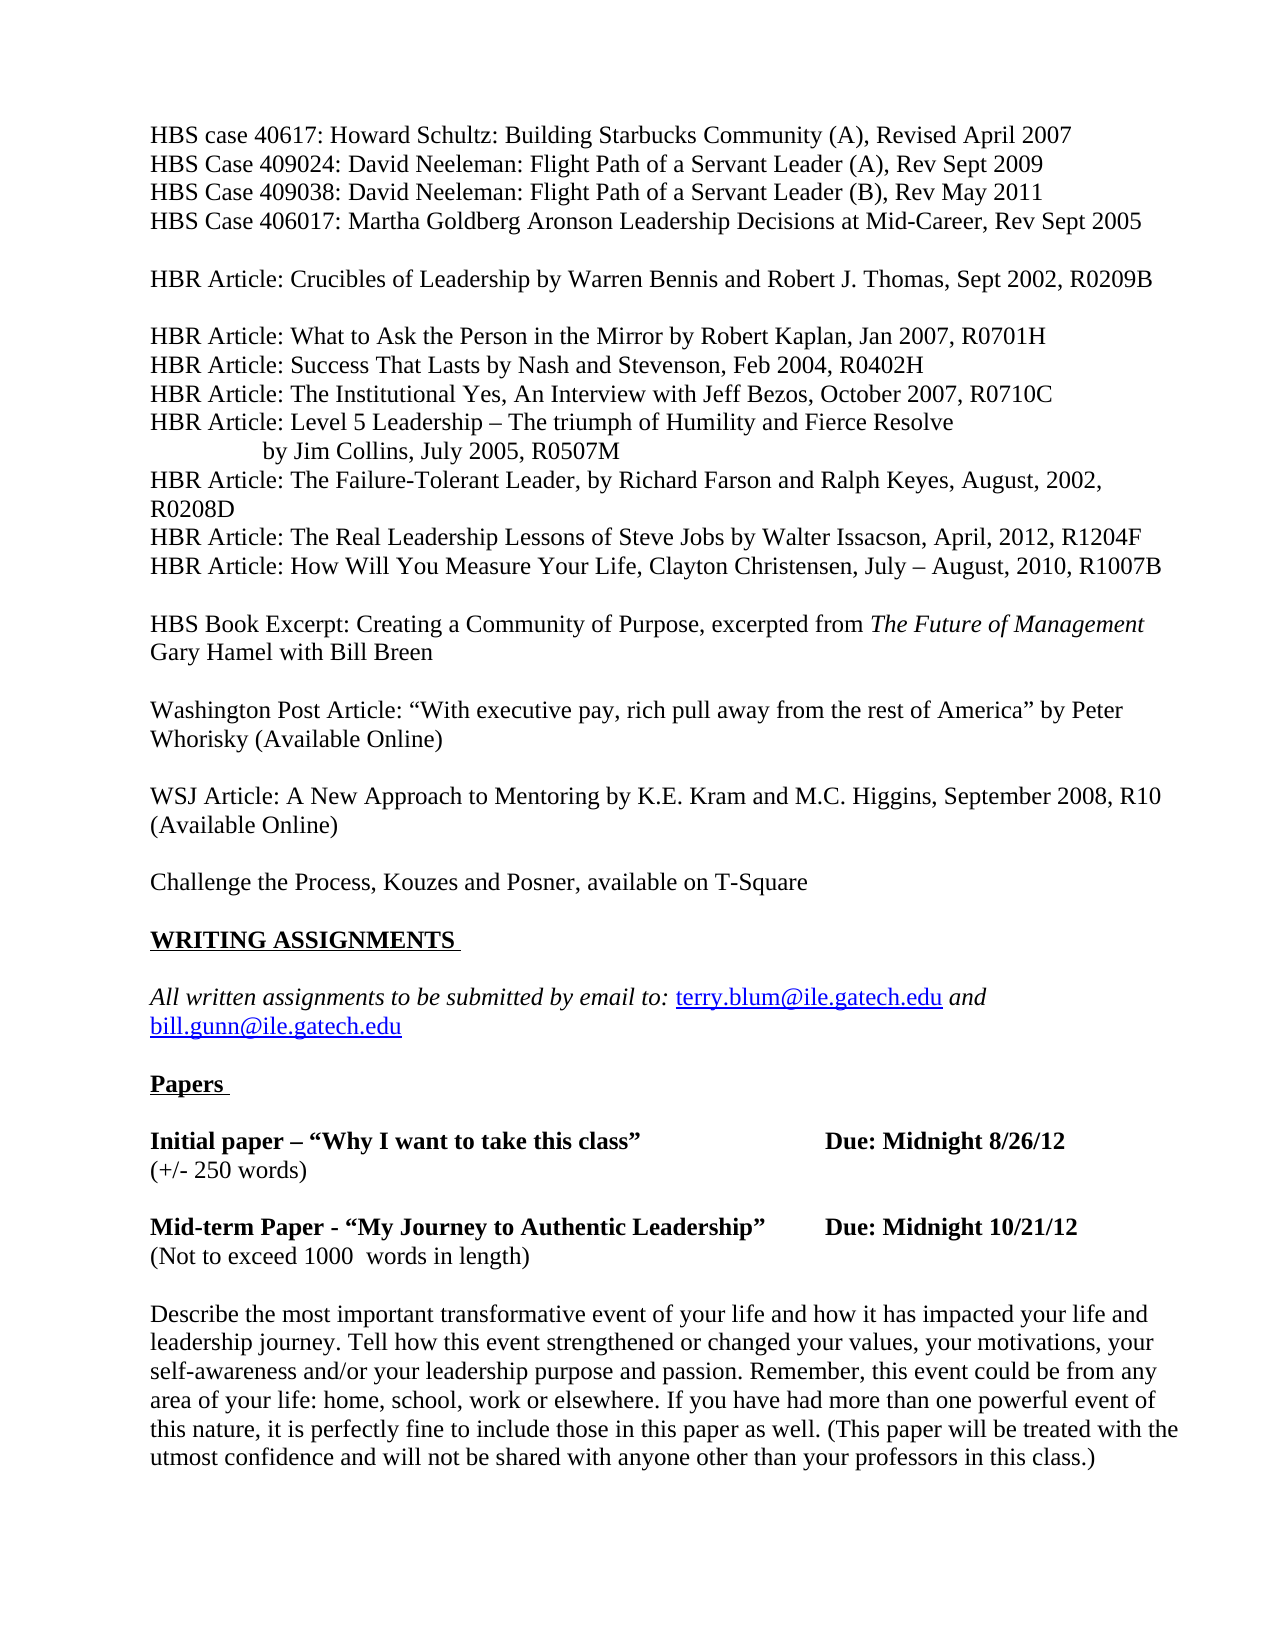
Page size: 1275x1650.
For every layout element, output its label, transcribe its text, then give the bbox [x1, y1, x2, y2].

text WSJ Article: A New Approach to Mentoring by K.E. Kram and M.C. Higgins, September 2008, R10 [150, 781, 1181, 810]
text HBS Case 406017: Martha Goldberg Aronson Leadership Decisions at Mid-Career, Rev Sept 2005 [150, 206, 1181, 235]
text HBS Case 409038: David Neeleman: Flight Path of a Servant Leader (B), Rev May 2011 [150, 177, 1181, 206]
text HBR Article: The Institutional Yes, An Interview with Jeff Bezos, October 2007, R0710C [150, 379, 1181, 407]
text HBR Article: The Real Leadership Lessons of Steve Jobs by Walter Issacson, April, 2012, R1204F [150, 522, 1181, 551]
text HBR Article: How Will You Measure Your Life, Clayton Christensen, July – August, 2010, R1007B [150, 551, 1181, 580]
text Mid-term Paper - “My Journey to Authentic Leadership” Due: Midnight 10/21/12 [150, 1212, 1181, 1241]
text HBR Article: Success That Lasts by Nash and Stevenson, Feb 2004, R0402H [150, 350, 1181, 379]
text HBS case 40617: Howard Schultz: Building Starbucks Community (A), Revised April 2007 [150, 120, 1181, 149]
text Papers [150, 1069, 1181, 1097]
text Initial paper – “Why I want to take this class” Due: Midnight 8/26/12 [150, 1126, 1181, 1155]
text Describe the most important transformative event of your life and how it has impacted your life and leadership journey. Tell how this event strengthened or changed your values, your motivations, your self-awareness and/or your leadership purpose and passion. Remember, this event could be from any area of your life: home, school, work or elsewhere. If you have had more than one powerful event of this nature, it is perfectly fine to include those in this paper as well. (This paper will be treated with the utmost confidence and will not be shared with anyone other than your professors in this class.) [150, 1299, 1181, 1471]
text (+/- 250 words) [150, 1155, 1181, 1184]
text (Not to exceed 1000 words in length) [150, 1241, 1181, 1270]
text HBS Case 409024: David Neeleman: Flight Path of a Servant Leader (A), Rev Sept 2009 [150, 149, 1181, 177]
text All written assignments to be submitted by email to: terry.blum@ile.gatech.edu and bill.gunn@ile.gatech.edu [150, 982, 1181, 1040]
text WRITING ASSIGNMENTS [150, 925, 1181, 954]
text HBR Article: Level 5 Leadership – The triumph of Humility and Fierce Resolve by Jim Collins, July 2005, R0507M [150, 407, 1181, 465]
text HBR Article: What to Ask the Person in the Mirror by Robert Kaplan, Jan 2007, R0701H [150, 321, 1181, 350]
text HBR Article: Crucibles of Leadership by Warren Bennis and Robert J. Thomas, Sept 2002, R0209B [150, 264, 1181, 292]
text (Available Online) [150, 810, 1181, 839]
text Washington Post Article: “With executive pay, rich pull away from the rest of America” by Peter Whorisky (Available Online) [150, 695, 1181, 752]
text HBR Article: The Failure-Tolerant Leader, by Richard Farson and Ralph Keyes, August, 2002, R0208D [150, 465, 1181, 522]
text Challenge the Process, Kouzes and Posner, available on T-Square [150, 867, 1181, 896]
text HBS Book Excerpt: Creating a Community of Purpose, excerpted from The Future of Management Gary Hamel with Bill Breen [150, 609, 1181, 666]
